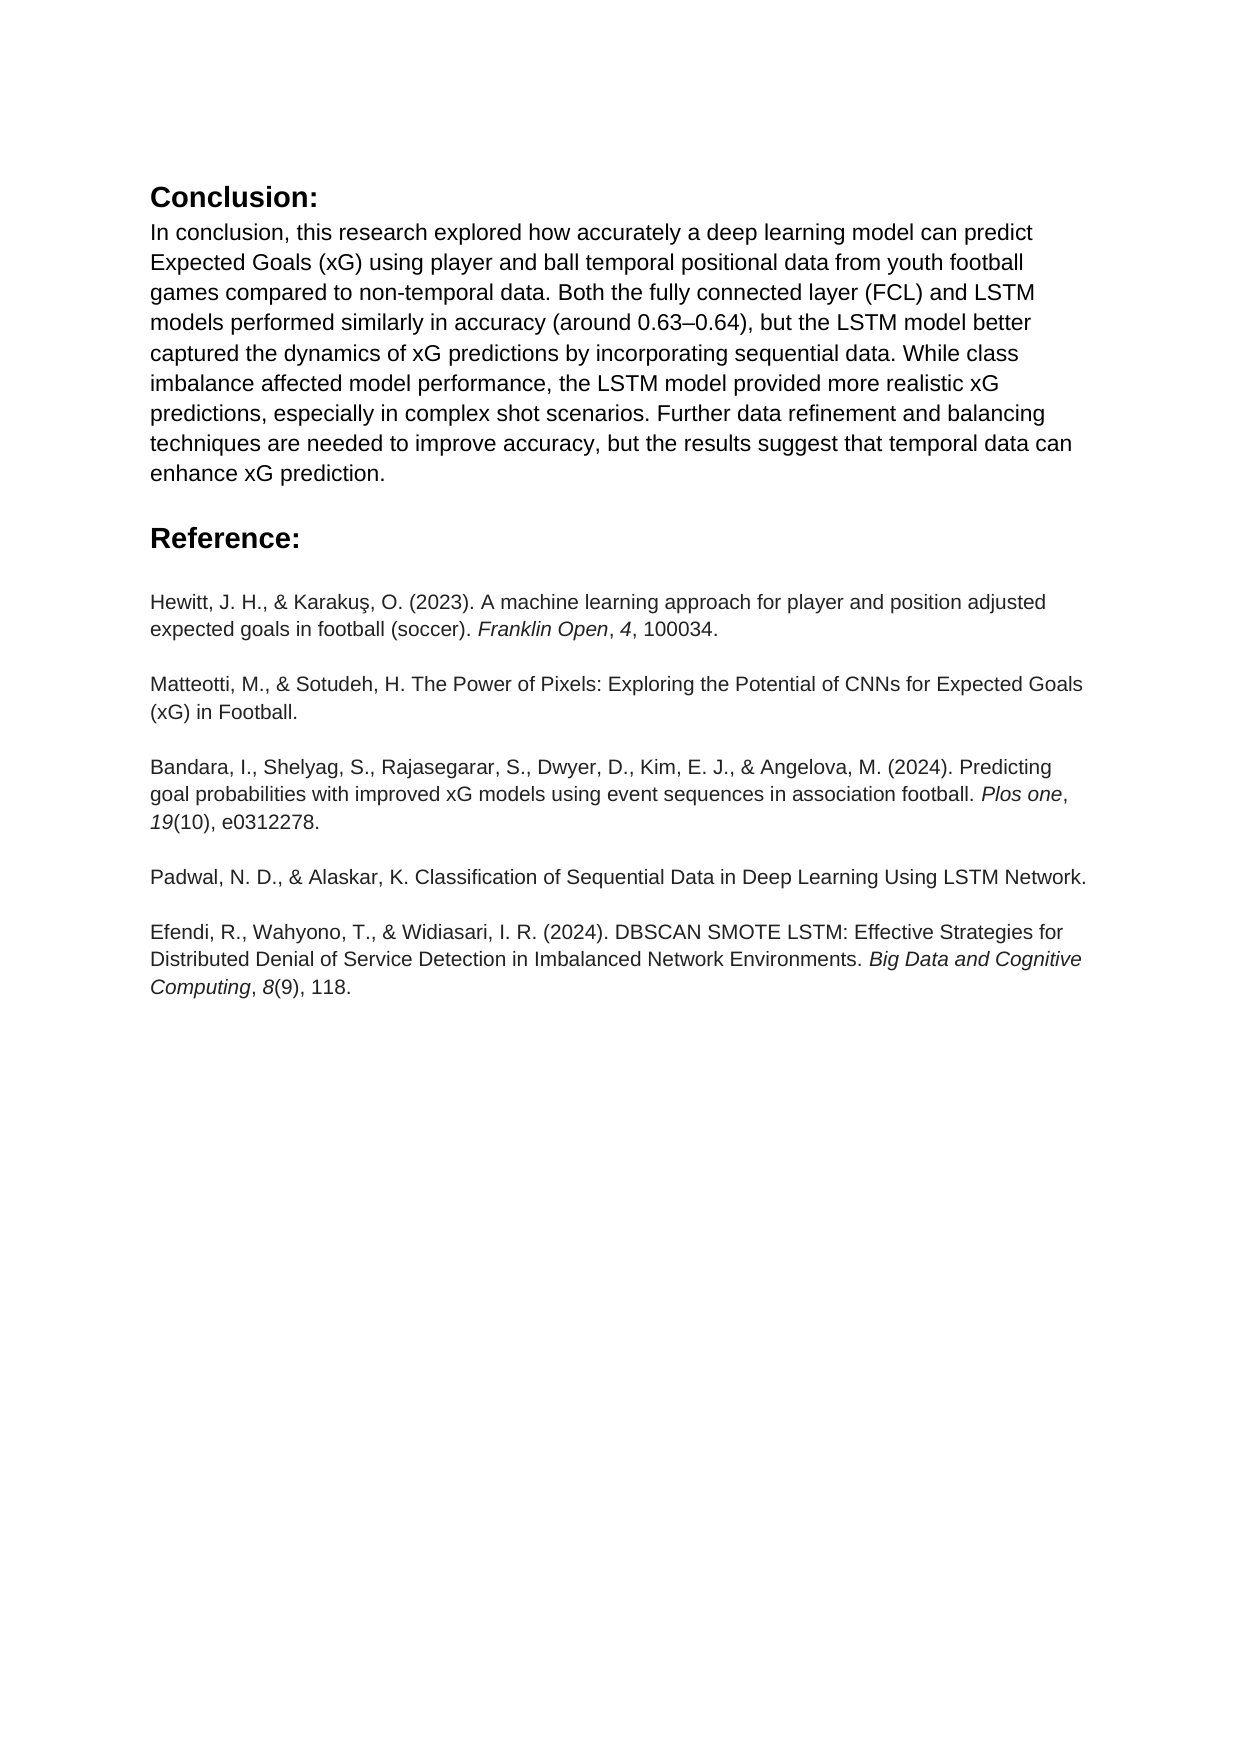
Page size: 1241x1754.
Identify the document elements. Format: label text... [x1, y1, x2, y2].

text Efendi, R., Wahyono, T., & Widiasari, I. R. (2024). DBSCAN SMOTE LSTM: Effective Strategies for Distributed Denial of Service Detection in Imbalanced Network Environments. Big Data and Cognitive Computing, 8(9), 118. [150, 919, 1090, 998]
text Hewitt, J. H., & Karakuş, O. (2023). A machine learning approach for player and position adjusted expected goals in football (soccer). Franklin Open, 4, 100034. [150, 589, 1090, 641]
text Matteotti, M., & Sotudeh, H. The Power of Pixels: Exploring the Potential of CNNs for Expected Goals (xG) in Football. [150, 672, 1090, 723]
text Bandara, I., Shelyag, S., Rajasegarar, S., Dwyer, D., Kim, E. J., & Angelova, M. (2024). Predicting goal probabilities with improved xG models using event sequences in association football. Plos one, 19(10), e0312278. [150, 754, 1090, 833]
text Reference: [150, 521, 1090, 554]
text In conclusion, this research explored how accurately a deep learning model can predict Expected Goals (xG) using player and ball temporal positional data from youth football games compared to non-temporal data. Both the fully connected layer (FCL) and LSTM models performed similarly in accuracy (around 0.63–0.64), but the LSTM model better captured the dynamics of xG predictions by incorporating sequential data. While class imbalance affected model performance, the LSTM model provided more realistic xG predictions, especially in complex shot scenarios. Further data refinement and balancing techniques are needed to improve accuracy, but the results suggest that temporal data can enhance xG prediction. [150, 219, 1090, 487]
text Conclusion: [150, 180, 1090, 214]
